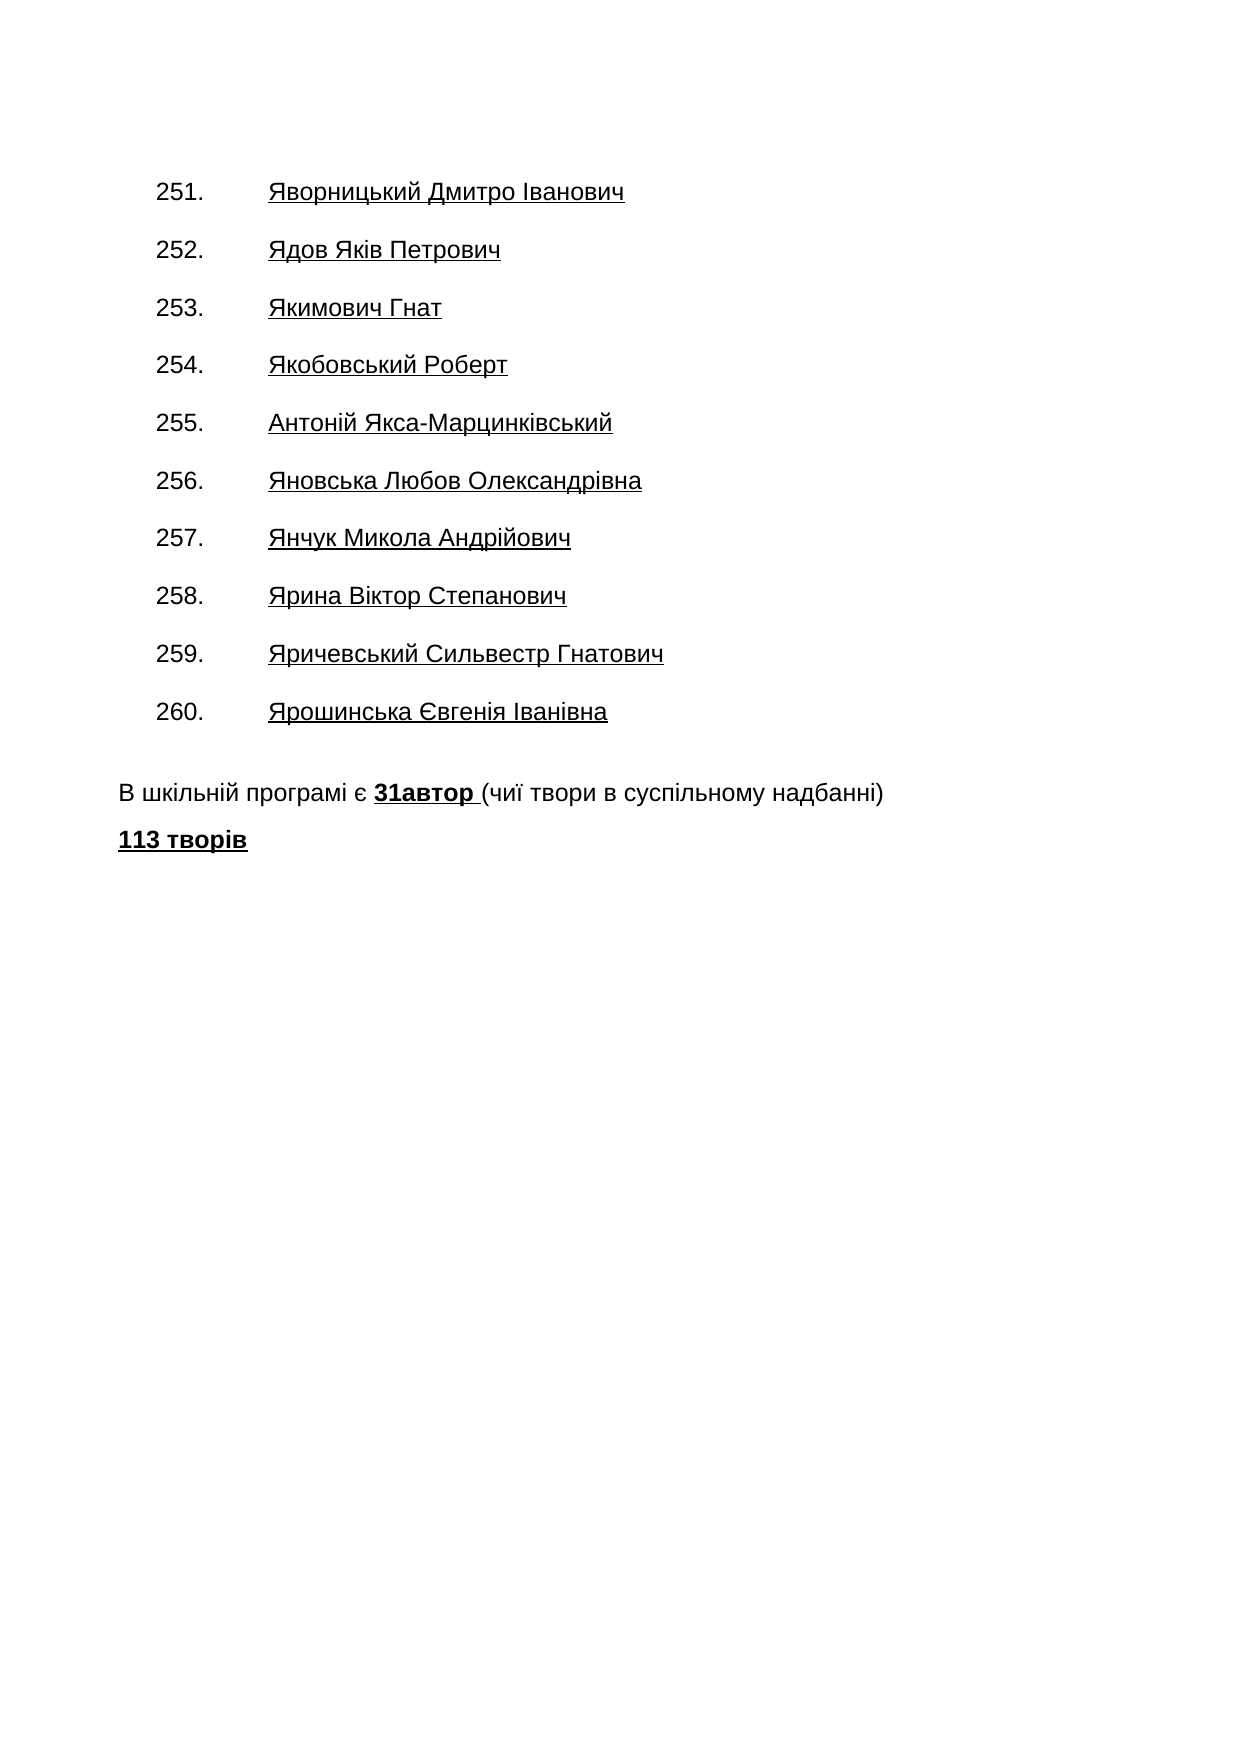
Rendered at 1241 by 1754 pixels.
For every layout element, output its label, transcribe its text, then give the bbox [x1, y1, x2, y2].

list Ярина Віктор Степанович [156, 581, 1122, 610]
list Яновська Любов Олександрівна [156, 466, 1122, 494]
list Янчук Микола Андрійович [156, 523, 1122, 552]
list Яричевський Сильвестр Гнатович [156, 639, 1122, 668]
text 113 творів [118, 826, 1122, 854]
list Яворницький Дмитро Іванович [156, 177, 1122, 206]
text В шкільній програмі є 31автор (чиї твори в суспільному надбанні) [118, 778, 1122, 807]
list Якобовський Роберт [156, 350, 1122, 379]
list Ядов Яків Петрович [156, 235, 1122, 264]
list Ярошинська Євгенія Іванівна [156, 697, 1122, 725]
list Якимович Гнат [156, 293, 1122, 321]
list Антоній Якса-Марцинківський [156, 408, 1122, 437]
